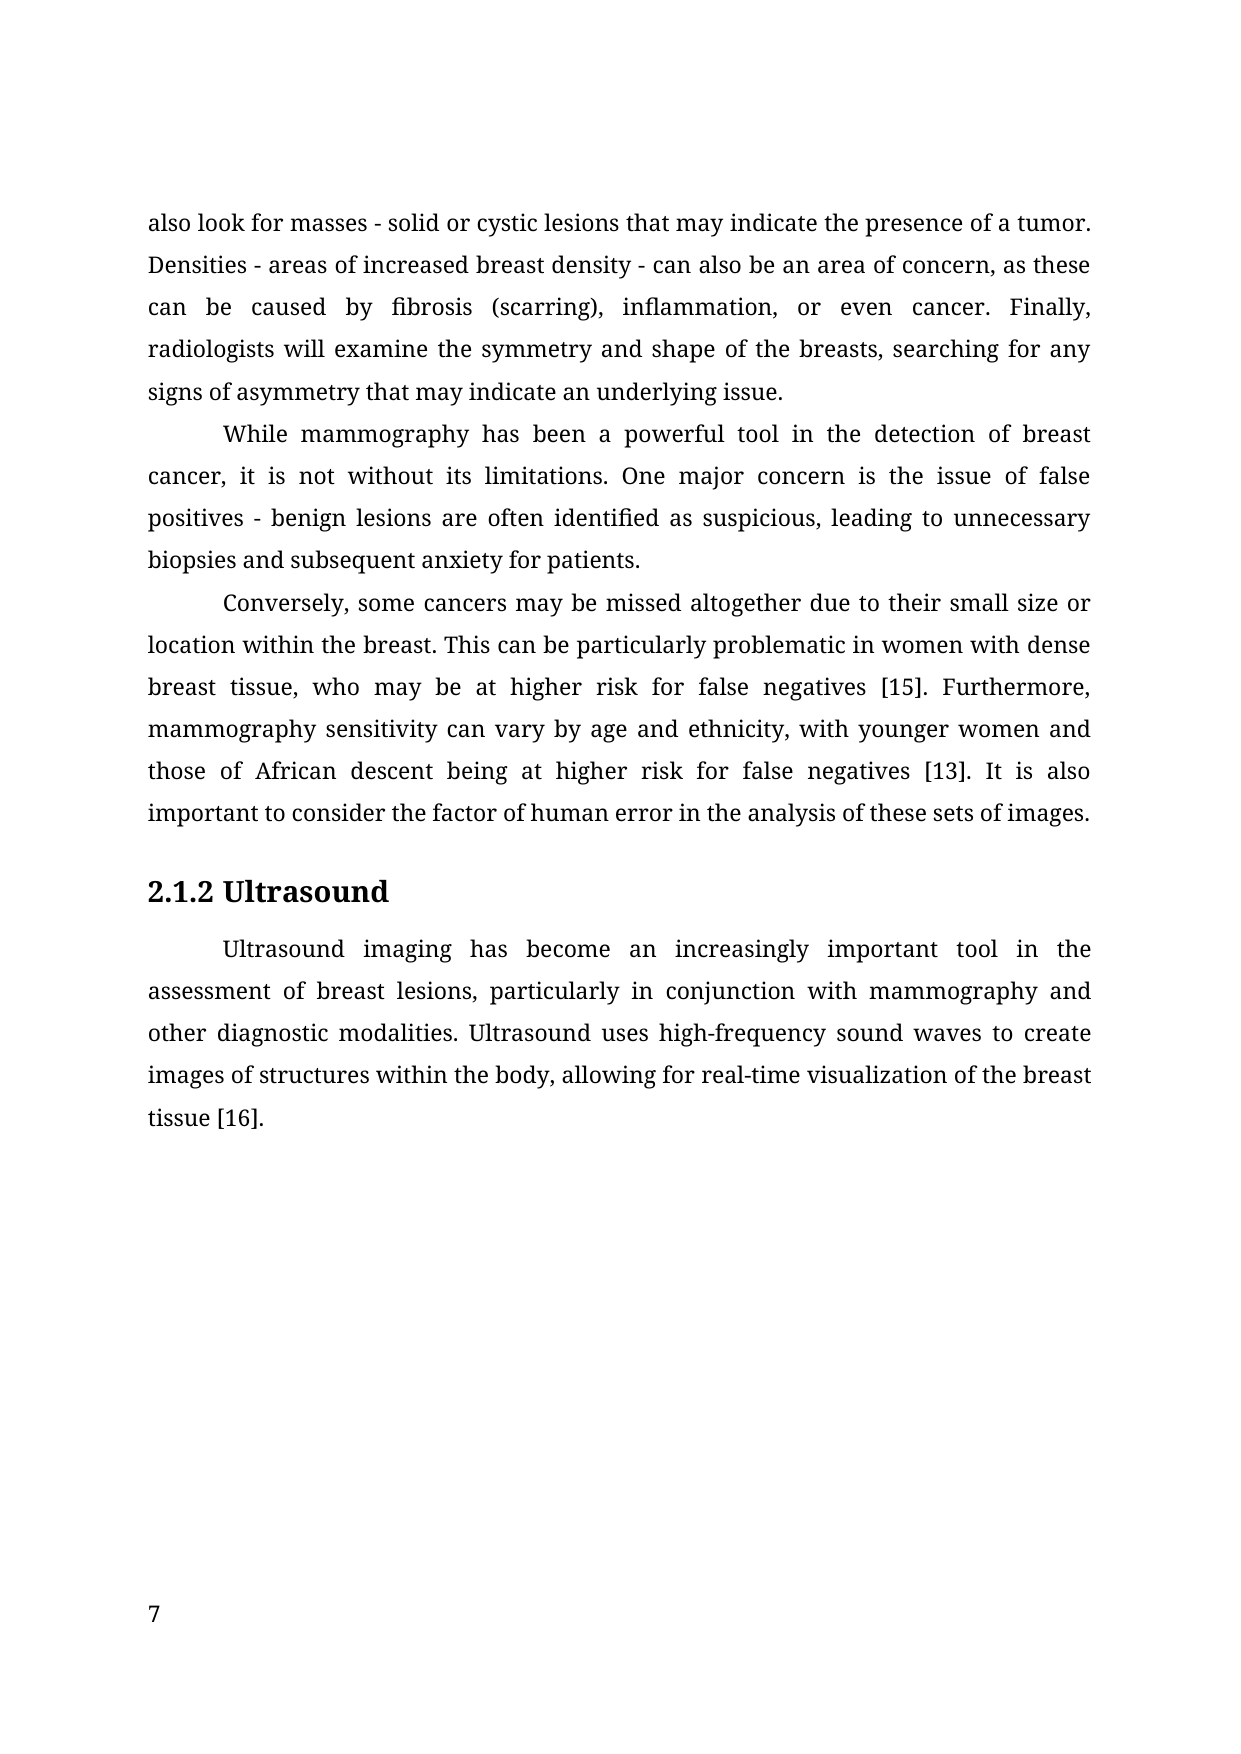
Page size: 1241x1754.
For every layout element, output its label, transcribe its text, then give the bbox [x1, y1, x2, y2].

text While mammography has been a powerful tool in the detection of breast cancer, it is not without its limitations. One major concern is the issue of false positives - benign lesions are often identified as suspicious, leading to unnecessary biopsies and subsequent anxiety for patients. [148, 418, 1092, 576]
subtitle Ultrasound [148, 871, 1092, 911]
text Conversely, some cancers may be missed altogether due to their small size or location within the breast. This can be particularly problematic in women with dense breast tissue, who may be at higher risk for false negatives [15]. Furthermore, mammography sensitivity can vary by age and ethnicity, with younger women and those of African descent being at higher risk for false negatives [13]. It is also important to consider the factor of human error in the analysis of these sets of images. [148, 586, 1092, 829]
text Ultrasound imaging has become an increasingly important tool in the assessment of breast lesions, particularly in conjunction with mammography and other diagnostic modalities. Ultrasound uses high-frequency sound waves to create images of structures within the body, allowing for real-time visualization of the breast tissue [16]. [148, 933, 1092, 1133]
